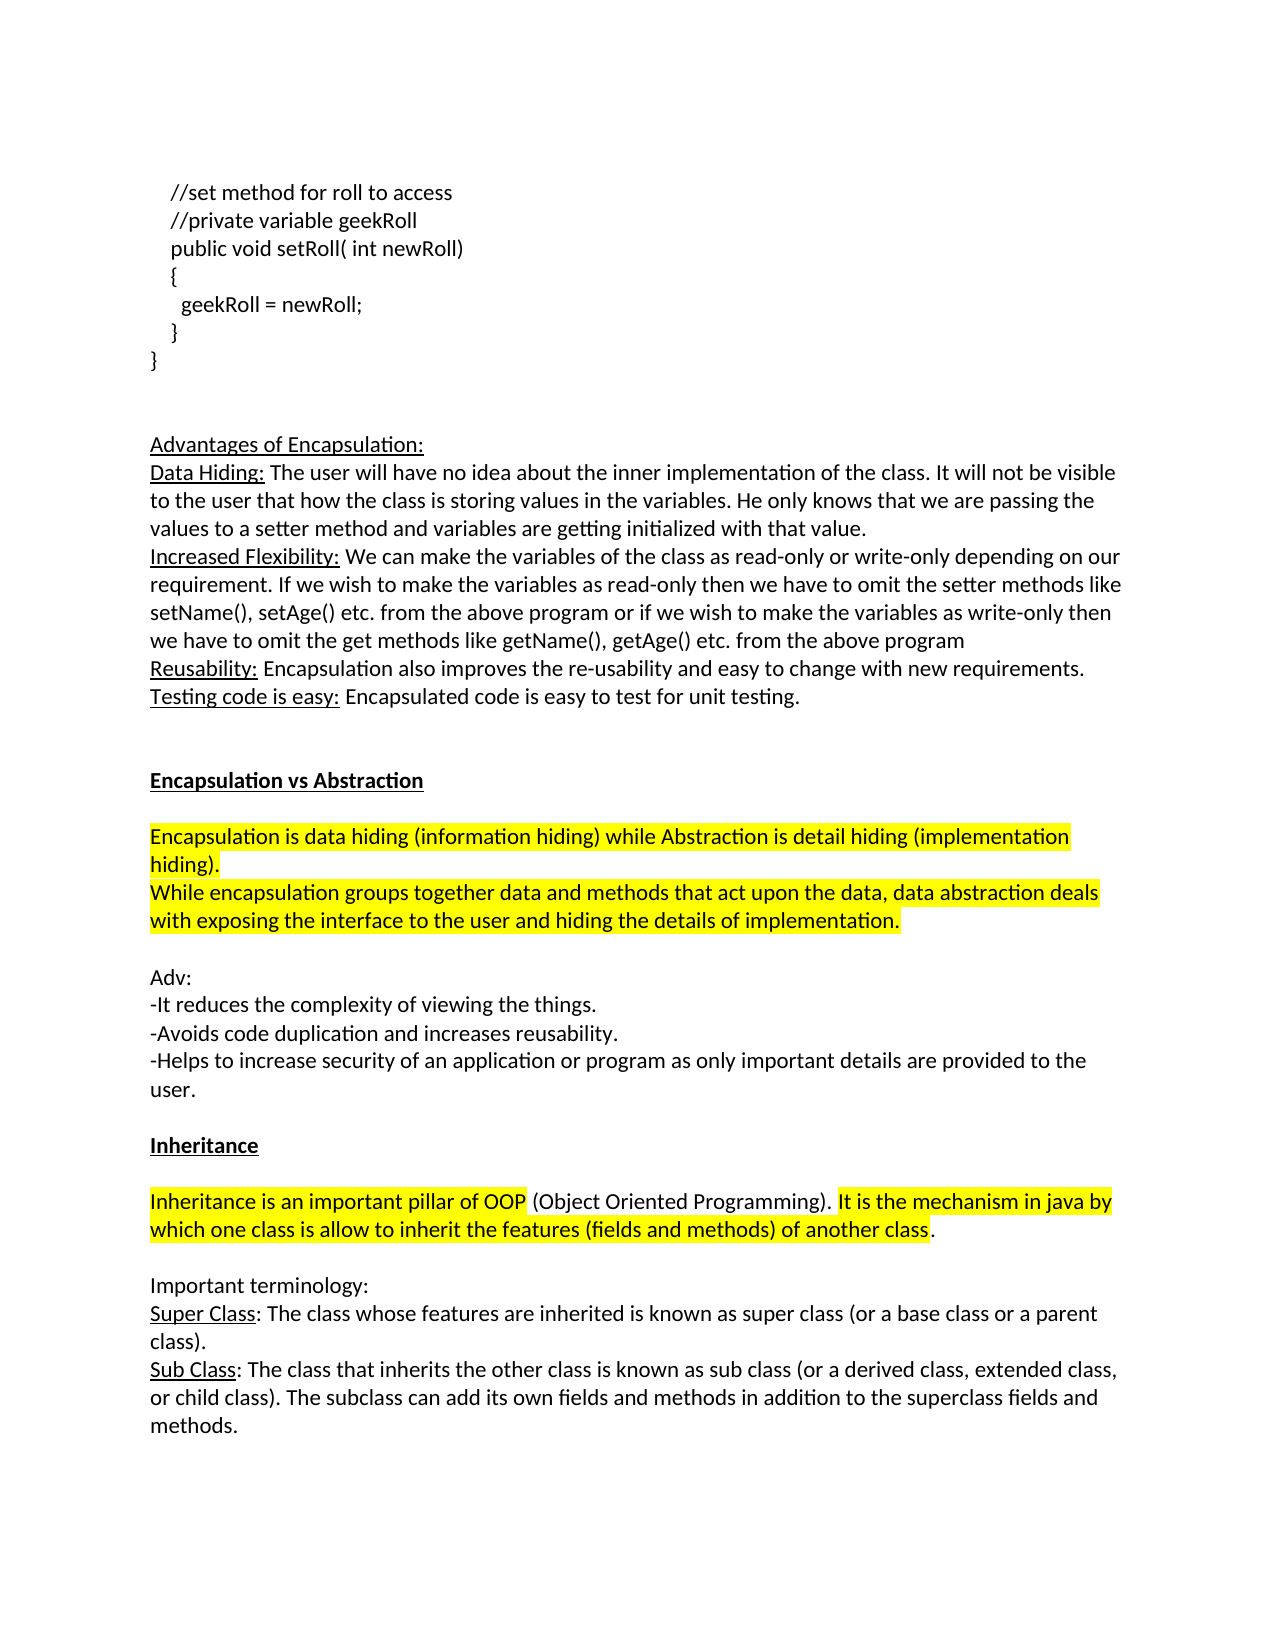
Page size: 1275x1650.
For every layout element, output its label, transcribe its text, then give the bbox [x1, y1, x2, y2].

text { [150, 262, 1125, 290]
text Advantages of Encapsulation: [150, 430, 1125, 458]
text Super Class: The class whose features are inherited is known as super class (or a base class or a parent class). [150, 1299, 1125, 1355]
text -Avoids code duplication and increases reusability. [150, 1019, 1125, 1047]
text Data Hiding: The user will have no idea about the inner implementation of the class. It will not be visible to the user that how the class is storing values in the variables. He only knows that we are passing the values to a setter method and variables are getting initialized with that value. [150, 458, 1125, 542]
text Important terminology: [150, 1271, 1125, 1299]
text While encapsulation groups together data and methods that act upon the data, data abstraction deals with exposing the interface to the user and hiding the details of implementation. [150, 878, 1125, 934]
text geekRoll = newRoll; [150, 290, 1125, 318]
text Inheritance [150, 1131, 1125, 1159]
text public void setRoll( int newRoll) [150, 234, 1125, 262]
text } [150, 318, 1125, 346]
text Encapsulation vs Abstraction [150, 766, 1125, 794]
text Adv: [150, 963, 1125, 991]
text -Helps to increase security of an application or program as only important details are provided to the user. [150, 1047, 1125, 1103]
text Encapsulation is data hiding (information hiding) while Abstraction is detail hiding (implementation hiding). [150, 822, 1125, 878]
text Reusability: Encapsulation also improves the re-usability and easy to change with new requirements. [150, 654, 1125, 682]
text -It reduces the complexity of viewing the things. [150, 991, 1125, 1019]
text Increased Flexibility: We can make the variables of the class as read-only or write-only depending on our requirement. If we wish to make the variables as read-only then we have to omit the setter methods like setName(), setAge() etc. from the above program or if we wish to make the variables as write-only then we have to omit the get methods like getName(), getAge() etc. from the above program [150, 542, 1125, 654]
text } [150, 346, 1125, 374]
text Testing code is easy: Encapsulated code is easy to test for unit testing. [150, 682, 1125, 710]
text //set method for roll to access [150, 178, 1125, 206]
text Sub Class: The class that inherits the other class is known as sub class (or a derived class, extended class, or child class). The subclass can add its own fields and methods in addition to the superclass fields and methods. [150, 1355, 1125, 1439]
text //private variable geekRoll [150, 206, 1125, 234]
